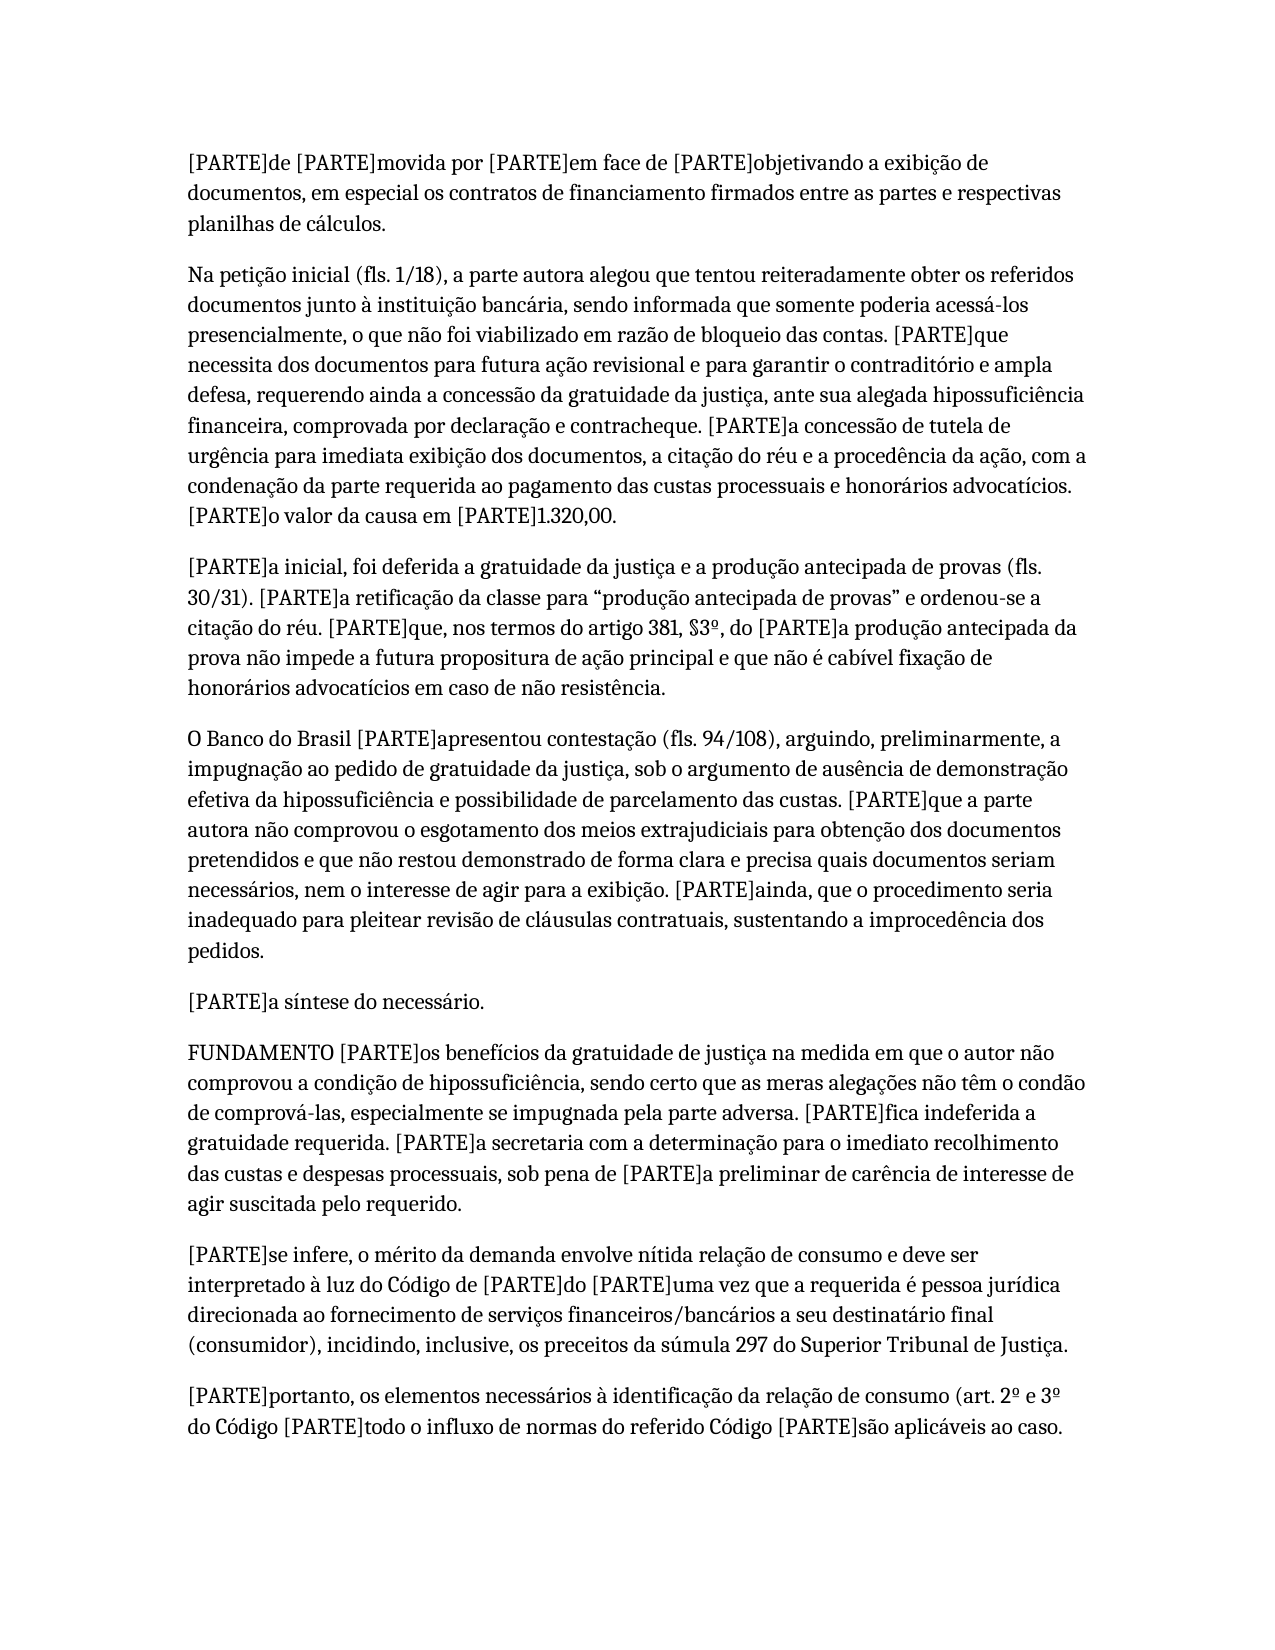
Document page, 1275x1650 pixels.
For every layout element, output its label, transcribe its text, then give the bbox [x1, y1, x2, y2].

text Na petição inicial (fls. 1/18), a parte autora alegou que tentou reiteradamente obter os referidos documentos junto à instituição bancária, sendo informada que somente poderia acessá-los presencialmente, o que não foi viabilizado em razão de bloqueio das contas. [PARTE]que necessita dos documentos para futura ação revisional e para garantir o contraditório e ampla defesa, requerendo ainda a concessão da gratuidade da justiça, ante sua alegada hipossuficiência financeira, comprovada por declaração e contracheque. [PARTE]a concessão de tutela de urgência para imediata exibição dos documentos, a citação do réu e a procedência da ação, com a condenação da parte requerida ao pagamento das custas processuais e honorários advocatícios. [PARTE]o valor da causa em [PARTE]1.320,00. [187, 261, 1087, 529]
text [PARTE]a síntese do necessário. [187, 988, 1087, 1015]
text O Banco do Brasil [PARTE]apresentou contestação (fls. 94/108), arguindo, preliminarmente, a impugnação ao pedido de gratuidade da justiça, sob o argumento de ausência de demonstração efetiva da hipossuficiência e possibilidade de parcelamento das custas. [PARTE]que a parte autora não comprovou o esgotamento dos meios extrajudiciais para obtenção dos documentos pretendidos e que não restou demonstrado de forma clara e precisa quais documentos seriam necessários, nem o interesse de agir para a exibição. [PARTE]ainda, que o procedimento seria inadequado para pleitear revisão de cláusulas contratuais, sustentando a improcedência dos pedidos. [187, 726, 1087, 964]
text [PARTE]de [PARTE]movida por [PARTE]em face de [PARTE]objetivando a exibição de documentos, em especial os contratos de financiamento firmados entre as partes e respectivas planilhas de cálculos. [187, 150, 1087, 237]
text [PARTE]se infere, o mérito da demanda envolve nítida relação de consumo e deve ser interpretado à luz do Código de [PARTE]do [PARTE]uma vez que a requerida é pessoa jurídica direcionada ao fornecimento de serviços financeiros/bancários a seu destinatário final (consumidor), incidindo, inclusive, os preceitos da súmula 297 do Superior Tribunal de Justiça. [187, 1242, 1087, 1359]
text [PARTE]portanto, os elementos necessários à identificação da relação de consumo (art. 2º e 3º do Código [PARTE]todo o influxo de normas do referido Código [PARTE]são aplicáveis ao caso. [187, 1383, 1087, 1440]
text FUNDAMENTO [PARTE]os benefícios da gratuidade de justiça na medida em que o autor não comprovou a condição de hipossuficiência, sendo certo que as meras alegações não têm o condão de comprová-las, especialmente se impugnada pela parte adversa. [PARTE]fica indeferida a gratuidade requerida. [PARTE]a secretaria com a determinação para o imediato recolhimento das custas e despesas processuais, sob pena de [PARTE]a preliminar de carência de interesse de agir suscitada pelo requerido. [187, 1039, 1087, 1217]
text [PARTE]a inicial, foi deferida a gratuidade da justiça e a produção antecipada de provas (fls. 30/31). [PARTE]a retificação da classe para “produção antecipada de provas” e ordenou-se a citação do réu. [PARTE]que, nos termos do artigo 381, §3º, do [PARTE]a produção antecipada da prova não impede a futura propositura de ação principal e que não é cabível fixação de honorários advocatícios em caso de não resistência. [187, 554, 1087, 701]
